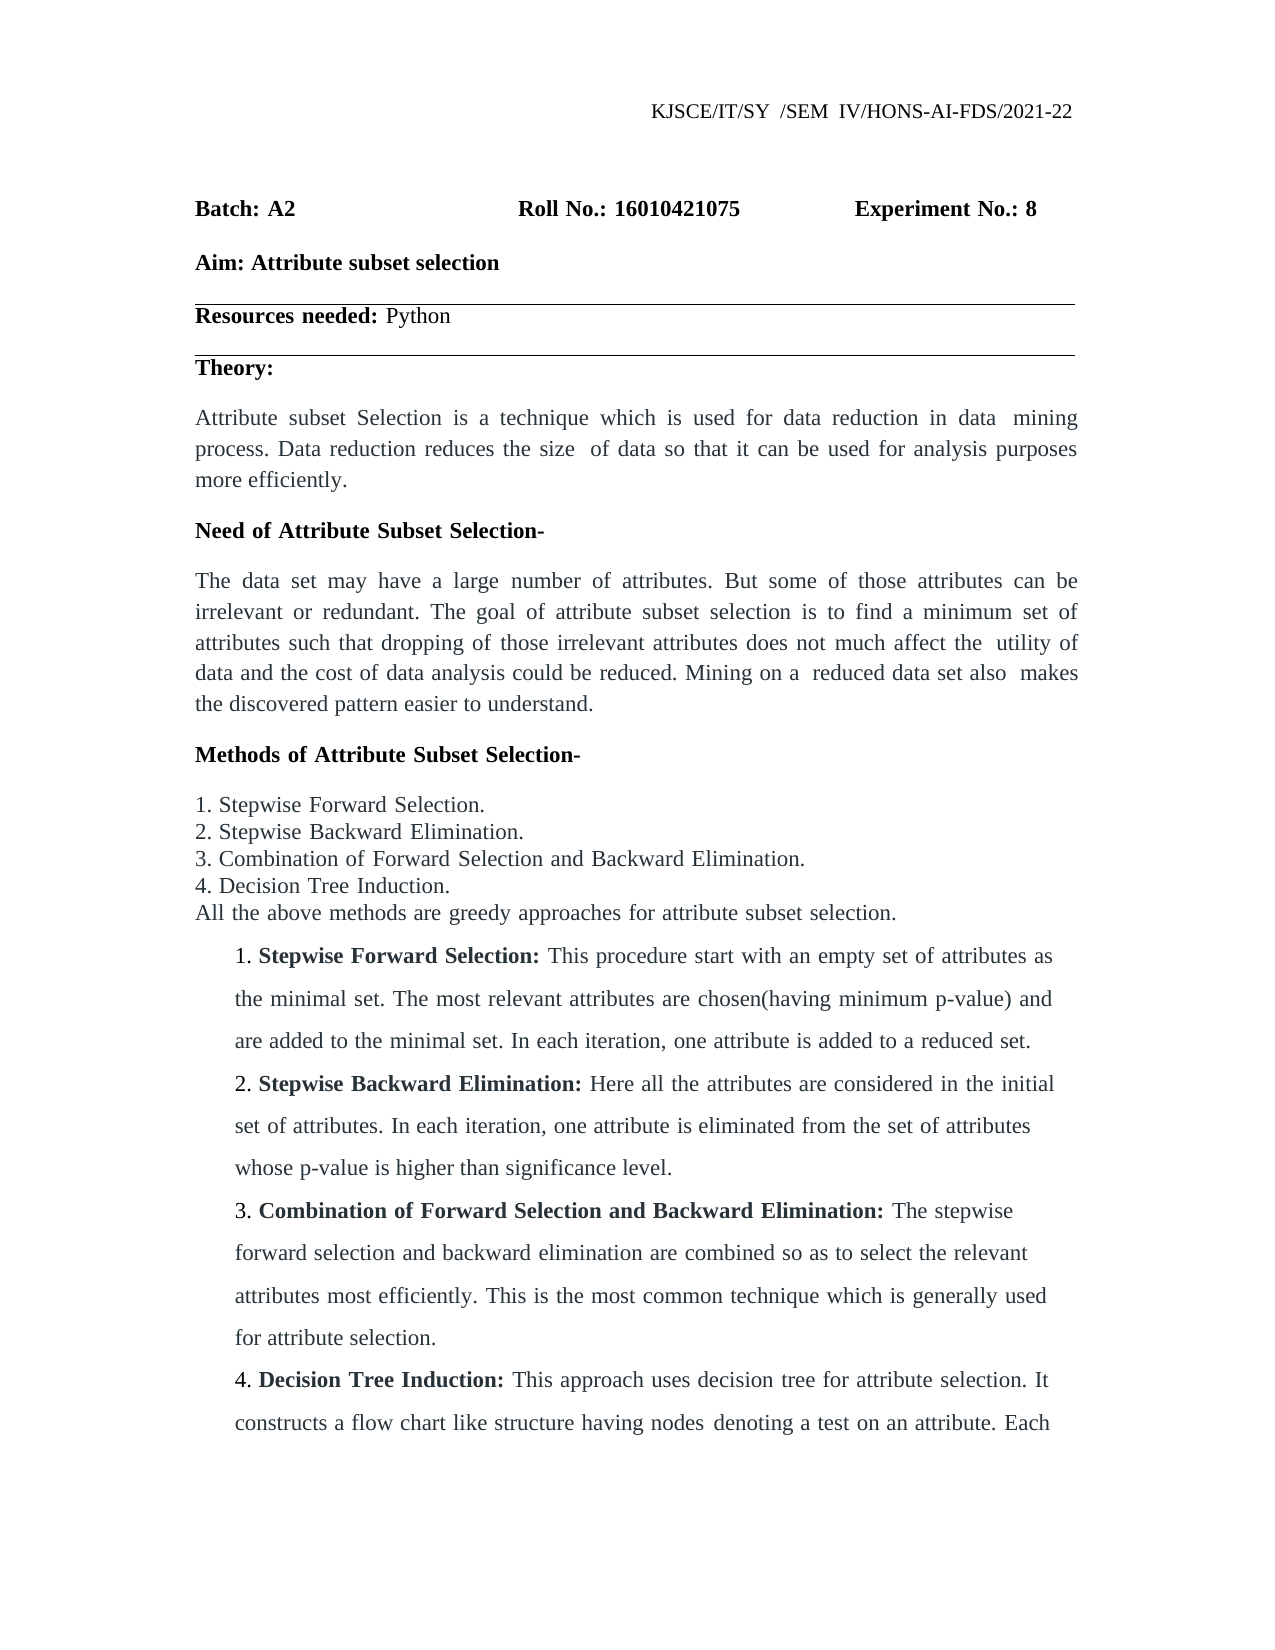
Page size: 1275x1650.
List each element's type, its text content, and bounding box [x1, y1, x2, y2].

list Decision Tree Induction. [195, 872, 1123, 899]
list Stepwise Backward Elimination: Here all the attributes are considered in the initial set of attributes. In each iteration, one attribute is eliminated from the set of attributes whose p-value is higher than significance level. [234, 1070, 1057, 1181]
list Stepwise Forward Selection. [195, 791, 1123, 818]
text The data set may have a large number of attributes. But some of those attributes can be irrelevant or redundant. The goal of attribute subset selection is to find a minimum set of attributes such that dropping of those irrelevant attributes does not much affect the utility of data and the cost of data analysis could be reduced. Mining on a reduced data set also makes the discovered pattern easier to understand. [195, 567, 1079, 717]
list Decision Tree Induction: This approach uses decision tree for attribute selection. It constructs a flow chart like structure having nodes denoting a test on an attribute. Each [234, 1367, 1053, 1435]
list Combination of Forward Selection and Backward Elimination: The stepwise forward selection and backward elimination are combined so as to select the relevant attributes most efficiently. This is the most common technique which is generally used for attribute selection. [234, 1197, 1049, 1351]
list Stepwise Forward Selection: This procedure start with an empty set of attributes as the minimal set. The most relevant attributes are chosen(having minimum p-value) and are added to the minimal set. In each iteration, one attribute is added to a reduced set. [234, 942, 1054, 1054]
subtitle Need of Attribute Subset Selection- [195, 517, 1123, 543]
text Attribute subset Selection is a technique which is used for data reduction in data mining process. Data reduction reduces the size of data so that it can be used for analysis purposes more efficiently. [195, 404, 1079, 492]
subtitle Methods of Attribute Subset Selection- [195, 741, 1123, 768]
text Resources needed: Python [195, 305, 1123, 329]
subtitle Batch: A2 Roll No.: 16010421075 Experiment No.: 8 Aim: Attribute subset selection [195, 195, 1039, 276]
subtitle Theory: [195, 351, 1123, 381]
text All the above methods are greedy approaches for attribute subset selection. [195, 899, 1123, 926]
list Combination of Forward Selection and Backward Elimination. [195, 845, 1123, 872]
list Stepwise Backward Elimination. [195, 818, 1123, 844]
